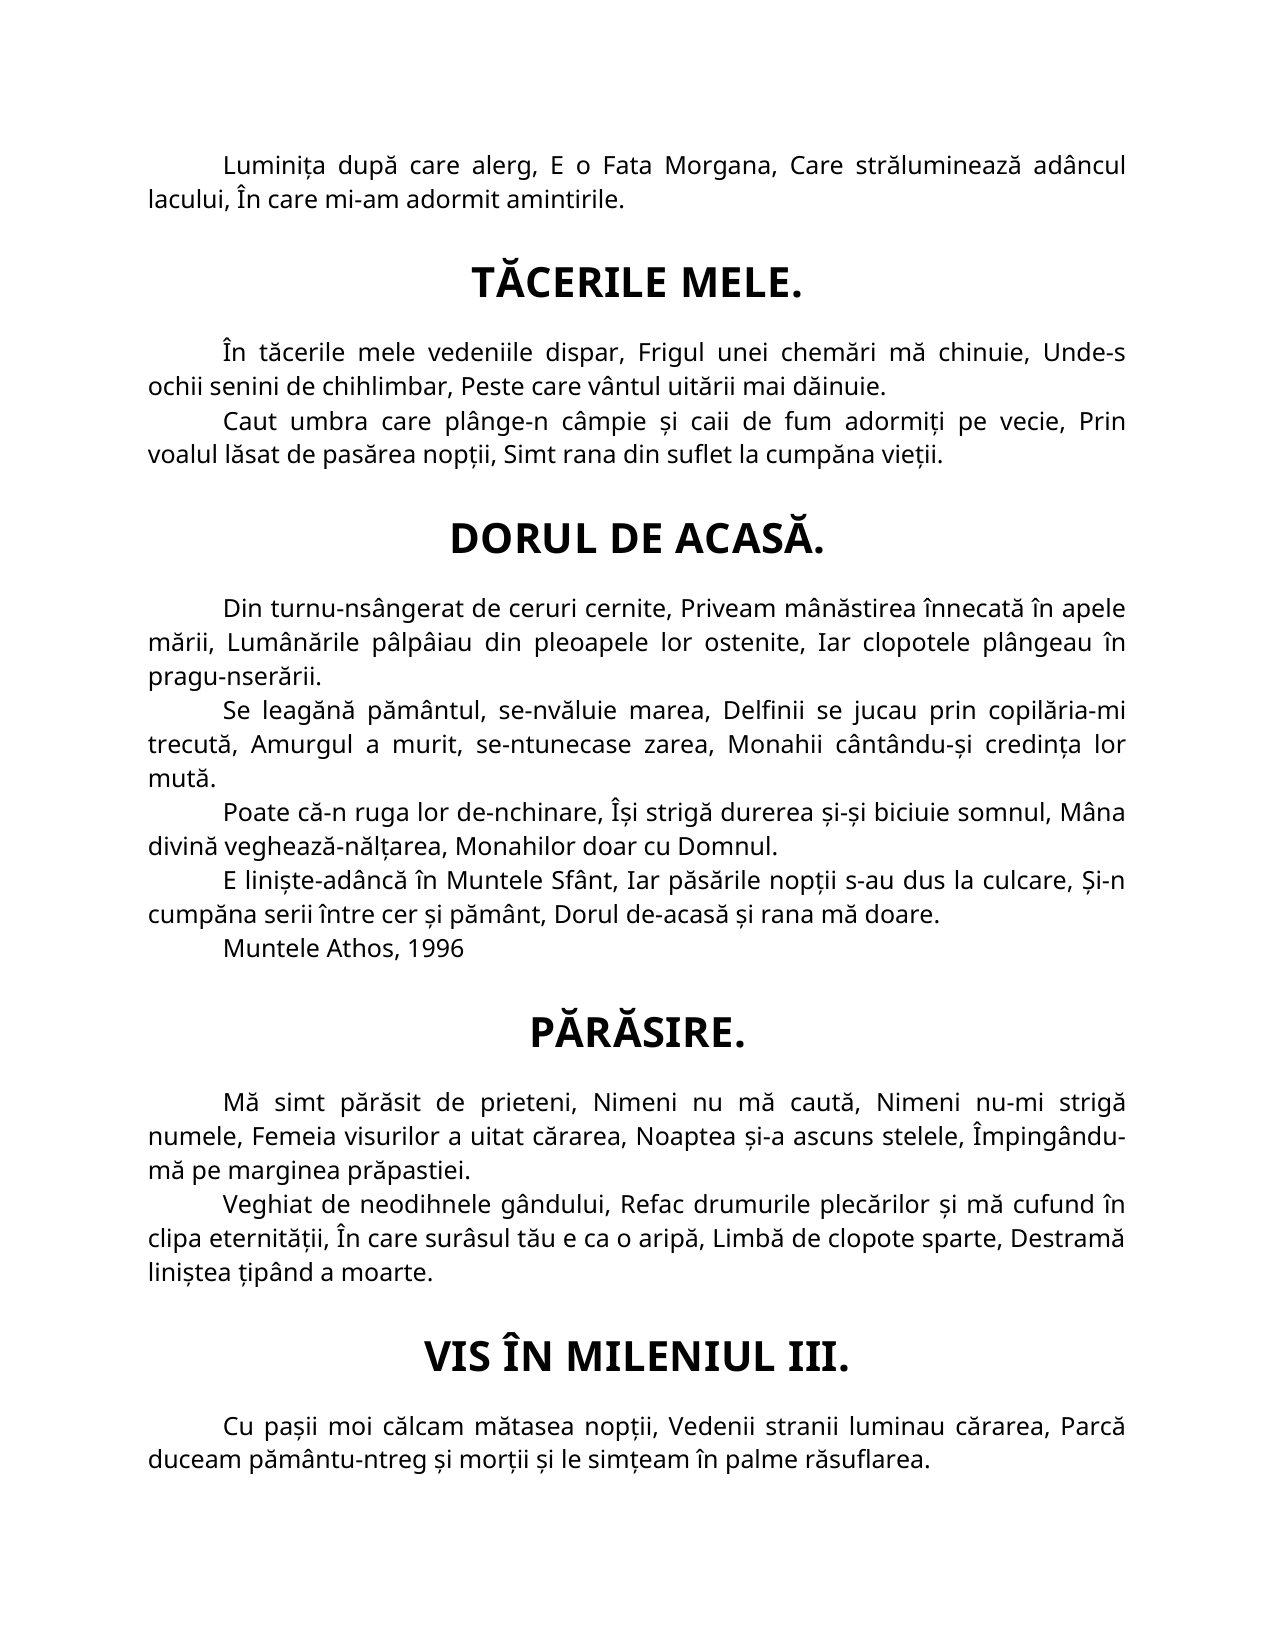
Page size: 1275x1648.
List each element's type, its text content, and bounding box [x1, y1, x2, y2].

text Poate că-n ruga lor de-nchinare, Îşi strigă durerea şi-şi biciuie somnul, Mâna divină veghează-nălţarea, Monahilor doar cu Domnul. [148, 795, 1127, 863]
subtitle PĂRĂSIRE. [148, 1003, 1127, 1059]
text Din turnu-nsângerat de ceruri cernite, Priveam mânăstirea înnecată în apele mării, Lumânările pâlpâiau din pleoapele lor ostenite, Iar clopotele plângeau în pragu-nserării. [148, 591, 1127, 693]
text Veghiat de neodihnele gândului, Refac drumurile plecărilor şi mă cufund în clipa eternităţii, În care surâsul tău e ca o aripă, Limbă de clopote sparte, Destramă liniştea ţipând a moarte. [148, 1187, 1127, 1289]
text E linişte-adâncă în Muntele Sfânt, Iar păsările nopţii s-au dus la culcare, Şi-n cumpăna serii între cer şi pământ, Dorul de-acasă şi rana mă doare. [148, 863, 1127, 931]
text Se leagănă pământul, se-nvăluie marea, Delfinii se jucau prin copilăria-mi trecută, Amurgul a murit, se-ntunecase zarea, Monahii cântându-şi credinţa lor mută. [148, 693, 1127, 795]
text Cu paşii moi călcam mătasea nopţii, Vedenii stranii luminau cărarea, Parcă duceam pământu-ntreg şi morţii şi le simţeam în palme răsuflarea. [148, 1408, 1127, 1476]
subtitle DORUL DE ACASĂ. [148, 509, 1127, 566]
text În tăcerile mele vedeniile dispar, Frigul unei chemări mă chinuie, Unde-s ochii senini de chihlimbar, Peste care vântul uitării mai dăinuie. [148, 335, 1127, 403]
text Caut umbra care plânge-n câmpie şi caii de fum adormiţi pe vecie, Prin voalul lăsat de pasărea nopţii, Simt rana din suflet la cumpăna vieţii. [148, 403, 1127, 471]
subtitle VIS ÎN MILENIUL III. [148, 1326, 1127, 1383]
text Luminiţa după care alerg, E o Fata Morgana, Care străluminează adâncul lacului, În care mi-am adormit amintirile. [148, 148, 1127, 216]
subtitle TĂCERILE MELE. [148, 253, 1127, 310]
text Mă simt părăsit de prieteni, Nimeni nu mă caută, Nimeni nu-mi strigă numele, Femeia visurilor a uitat cărarea, Noaptea şi-a ascuns stelele, Împingându-mă pe marginea prăpastiei. [148, 1084, 1127, 1187]
text Muntele Athos, 1996 [148, 931, 1127, 965]
